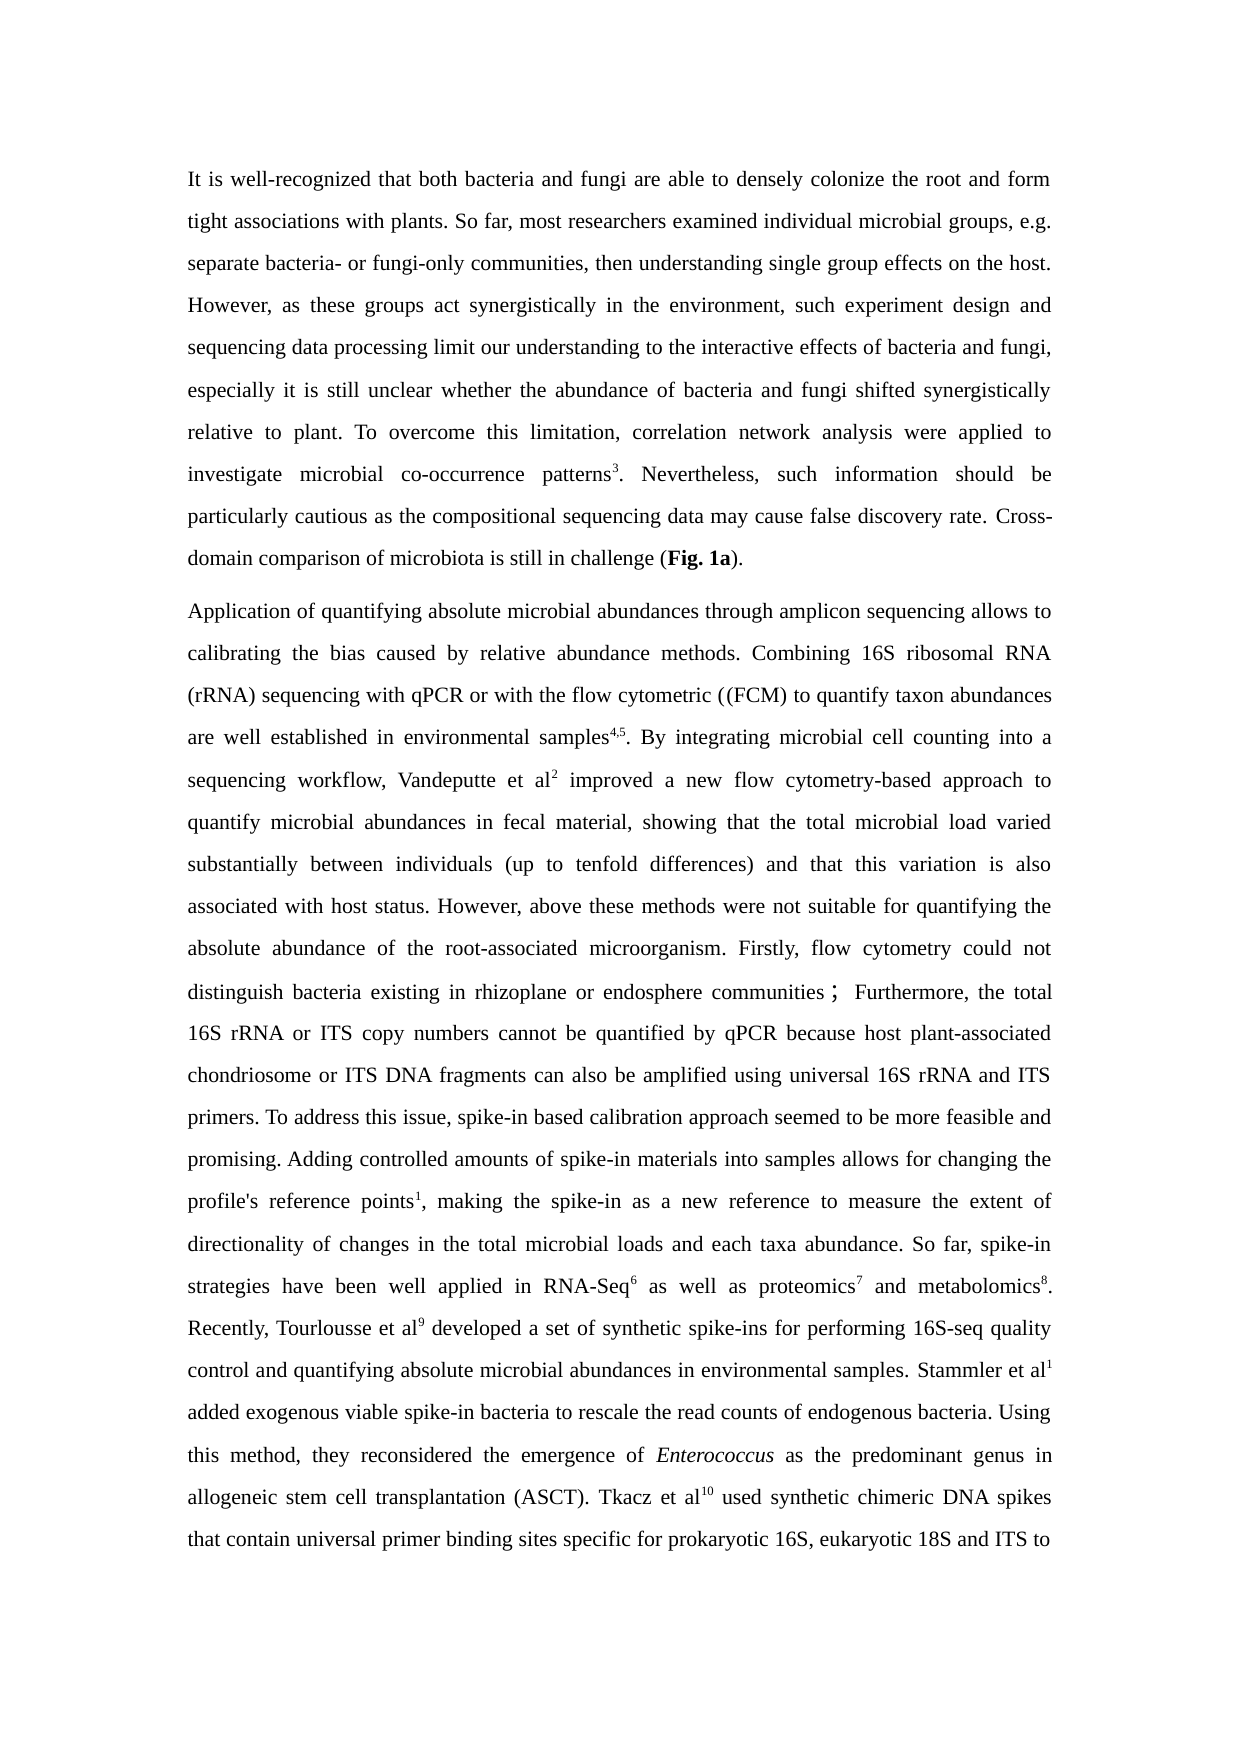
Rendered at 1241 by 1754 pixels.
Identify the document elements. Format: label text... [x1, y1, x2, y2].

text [187, 594, 1053, 1555]
text It is well-recognized that both bacteria and fungi are able to densely colonize the root and form tight associations with plants. So far, most researchers examined individual microbial groups, e.g. separate bacteria- or fungi-only communities, then understanding single group effects on the host. However, as these groups act synergistically in the environment, such experiment design and sequencing data processing limit our understanding to the interactive effects of bacteria and fungi, especially it is still unclear whether the abundance of bacteria and fungi shifted synergistically relative to plant. To overcome this limitation, correlation network analysis were applied to investigate microbial co-occurrence patterns3. Nevertheless, such information should be particularly cautious as the compositional sequencing data may cause false discovery rate. Cross-domain comparison of microbiota is still in challenge (Fig. 1a). [187, 162, 1053, 574]
